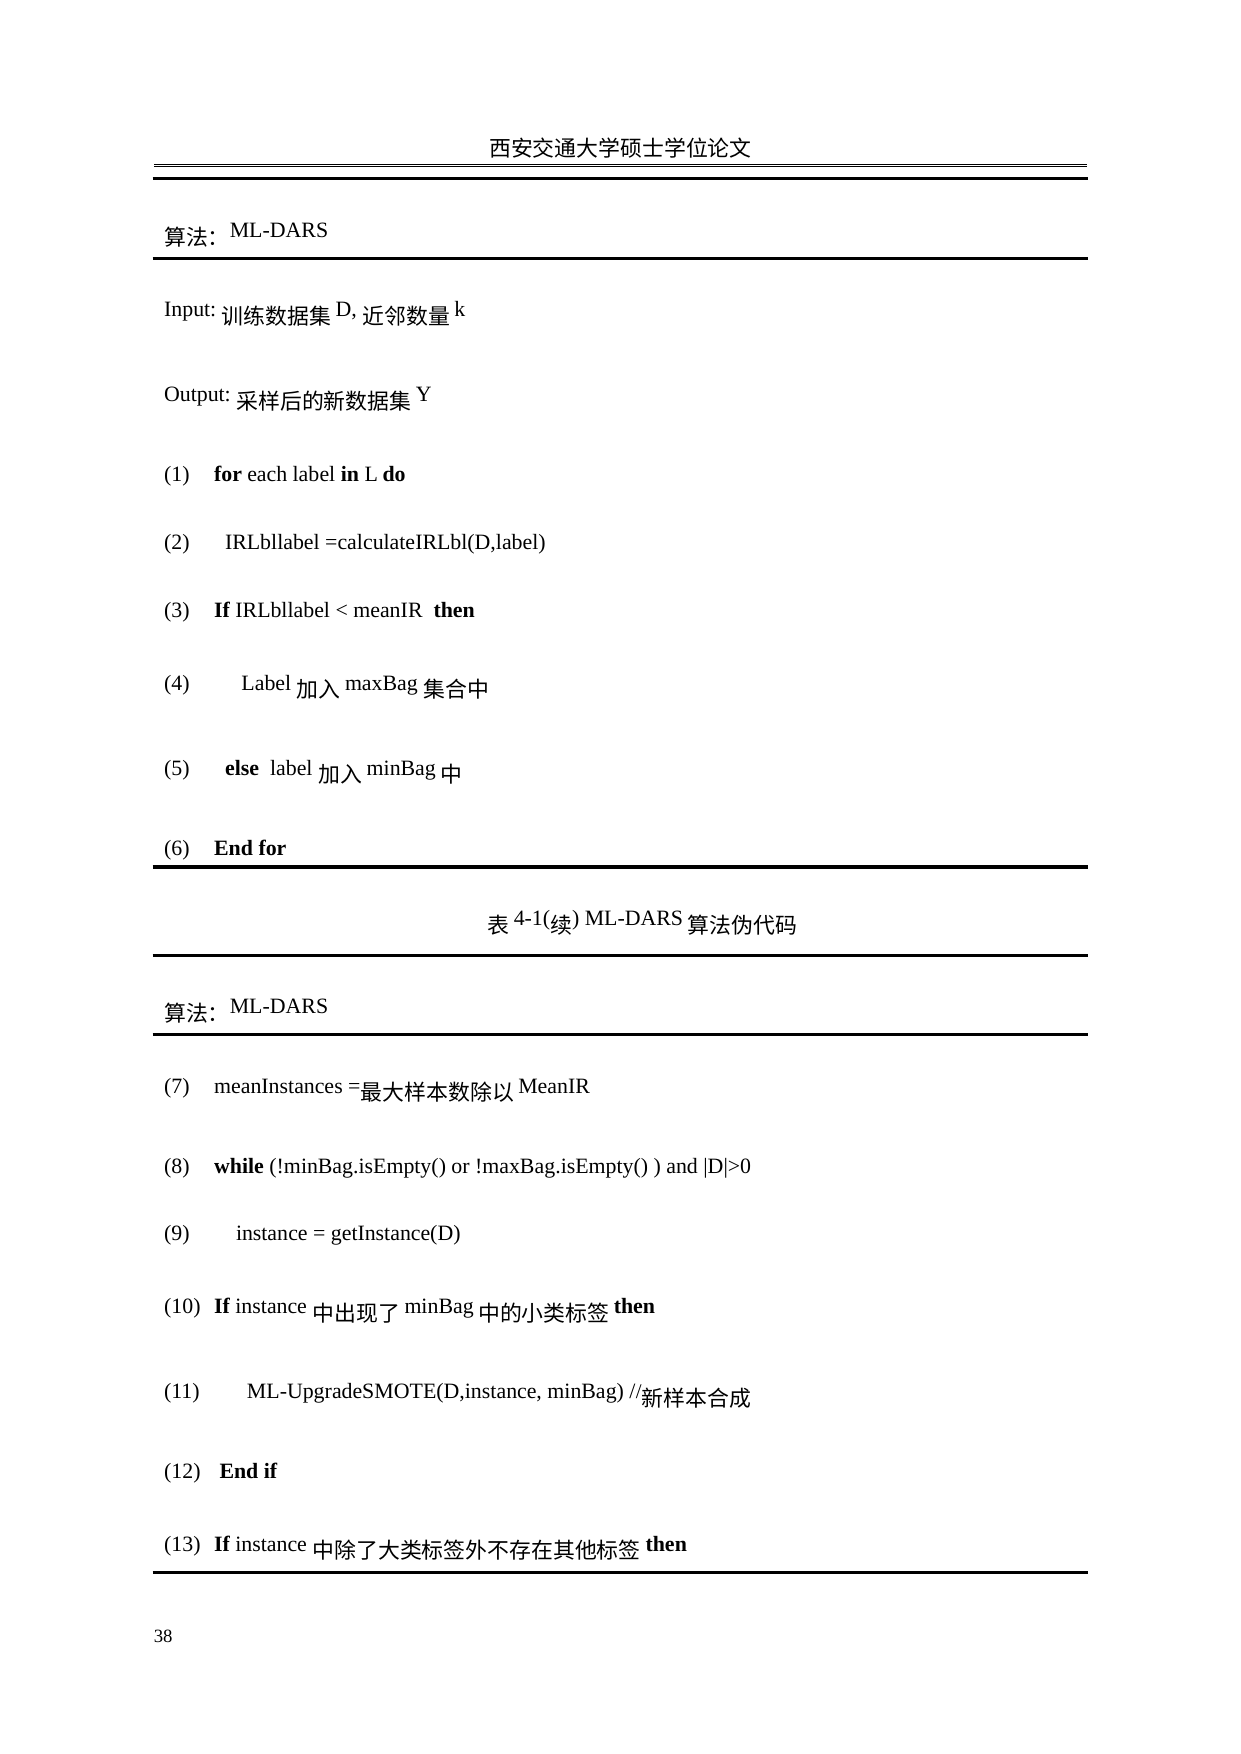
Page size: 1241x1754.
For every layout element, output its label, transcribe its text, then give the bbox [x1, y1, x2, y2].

text 表4-1(续) ML-DARS算法伪代码 [153, 869, 1087, 939]
table_header 算法：ML-DARS [153, 180, 1087, 257]
table_cell Input: 训练数据集D, 近邻数量k Output: 采样后的新数据集Y (1) for each label in L do (2) IRLbllabel =calculateIRLbl(D,label) (3) If IRLbllabel < meanIR then (4) Label 加入maxBag 集合中 (5) else label 加入 minBag中 (6) End for [153, 260, 1087, 865]
table_header 算法：ML-DARS [153, 957, 1087, 1033]
